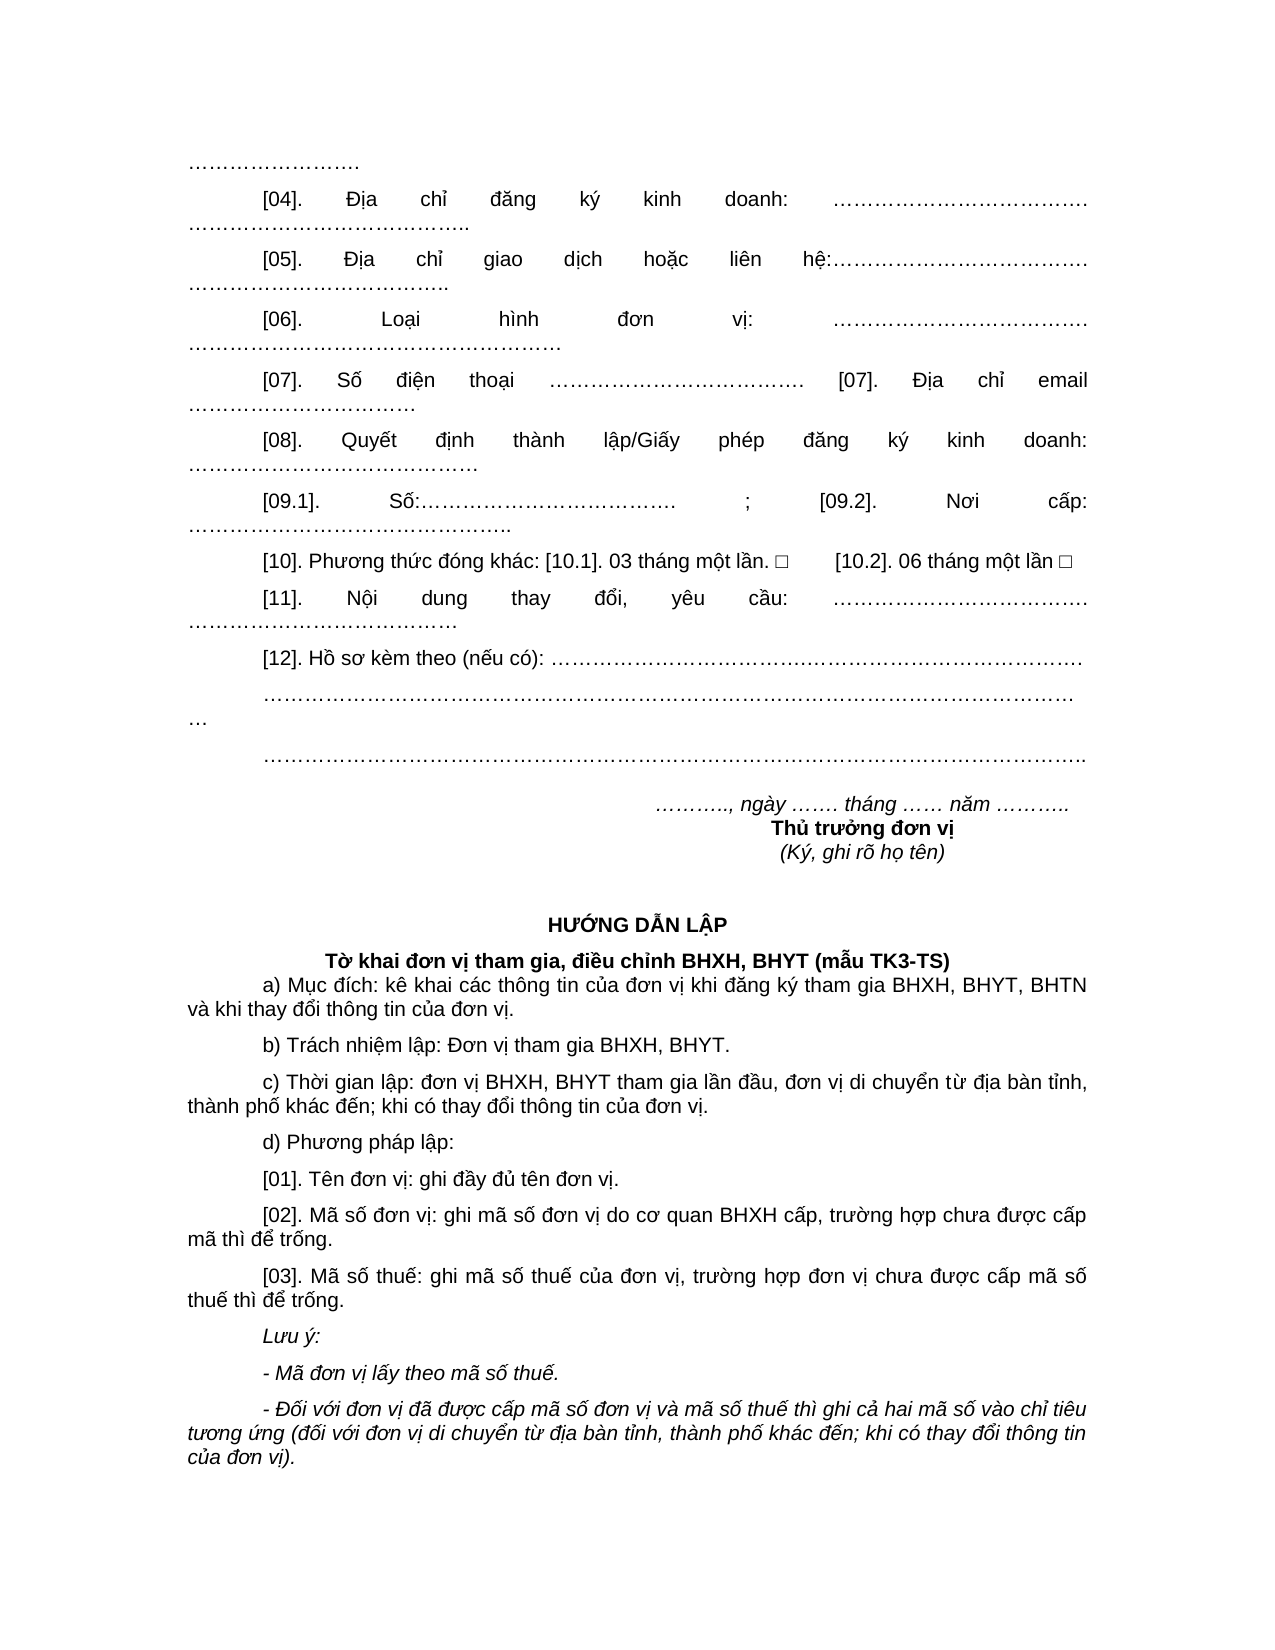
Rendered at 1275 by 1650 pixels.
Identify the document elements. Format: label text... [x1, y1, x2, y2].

text [06]. Loại hình đơn vị: ……………………………….……………………………………………… [187, 307, 1088, 355]
text [10]. Phương thức đóng khác: [10.1]. 03 tháng một lần. □ [10.2]. 06 tháng một lần □ [187, 549, 1088, 573]
text HƯỚNG DẪN LẬP [187, 912, 1088, 936]
text - Đối với đơn vị đã được cấp mã số đơn vị và mã số thuế thì ghi cả hai mã số vào chỉ tiêu tương ứng (đối với đơn vị di chuyển từ địa bàn tỉnh, thành phố khác đến; khi có thay đổi thông tin của đơn vị). [187, 1397, 1088, 1469]
text b) Trách nhiệm lập: Đơn vị tham gia BHXH, BHYT. [187, 1033, 1088, 1057]
text [07]. Số điện thoại ………………………………. [07]. Địa chỉ email …………………………… [187, 368, 1088, 416]
text [08]. Quyết định thành lập/Giấy phép đăng ký kinh doanh: …………………………………… [187, 428, 1088, 476]
text [04]. Địa chỉ đăng ký kinh doanh: ……………………………….………………………………….. [187, 186, 1088, 234]
text [03]. Mã số thuế: ghi mã số thuế của đơn vị, trường hợp đơn vị chưa được cấp mã số thuế thì để trống. [187, 1263, 1088, 1311]
text ………………………………………………………………………………………………………… [187, 682, 1088, 730]
text Lưu ý: [187, 1324, 1088, 1348]
text [09.1]. Số:………………………………. ; [09.2]. Nơi cấp: ……………………………………….. [187, 488, 1088, 536]
text ……………………………………………………………………………………………………….. [187, 743, 1088, 767]
text - Mã đơn vị lấy theo mã số thuế. [187, 1360, 1088, 1384]
text d) Phương pháp lập: [187, 1130, 1088, 1154]
text c) Thời gian lập: đơn vị BHXH, BHYT tham gia lần đầu, đơn vị di chuyển từ địa bàn tỉnh, thành phố khác đến; khi có thay đổi thông tin của đơn vị. [187, 1070, 1088, 1118]
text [187, 150, 1088, 174]
text [05]. Địa chỉ giao dịch hoặc liên hệ:……………………………….……………………………….. [187, 247, 1088, 295]
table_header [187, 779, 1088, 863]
text Tờ khai đơn vị tham gia, điều chỉnh BHXH, BHYT (mẫu TK3-TS) [187, 949, 1088, 973]
text [11]. Nội dung thay đổi, yêu cầu: ……………………………….………………………………… [187, 585, 1088, 633]
text [12]. Hồ sơ kèm theo (nếu có): ……………………………….…………………………………. [187, 646, 1088, 670]
text [01]. Tên đơn vị: ghi đầy đủ tên đơn vị. [187, 1167, 1088, 1191]
text [02]. Mã số đơn vị: ghi mã số đơn vị do cơ quan BHXH cấp, trường hợp chưa được cấp mã thì để trống. [187, 1203, 1088, 1251]
text a) Mục đích: kê khai các thông tin của đơn vị khi đăng ký tham gia BHXH, BHYT, BHTN và khi thay đổi thông tin của đơn vị. [187, 973, 1088, 1021]
